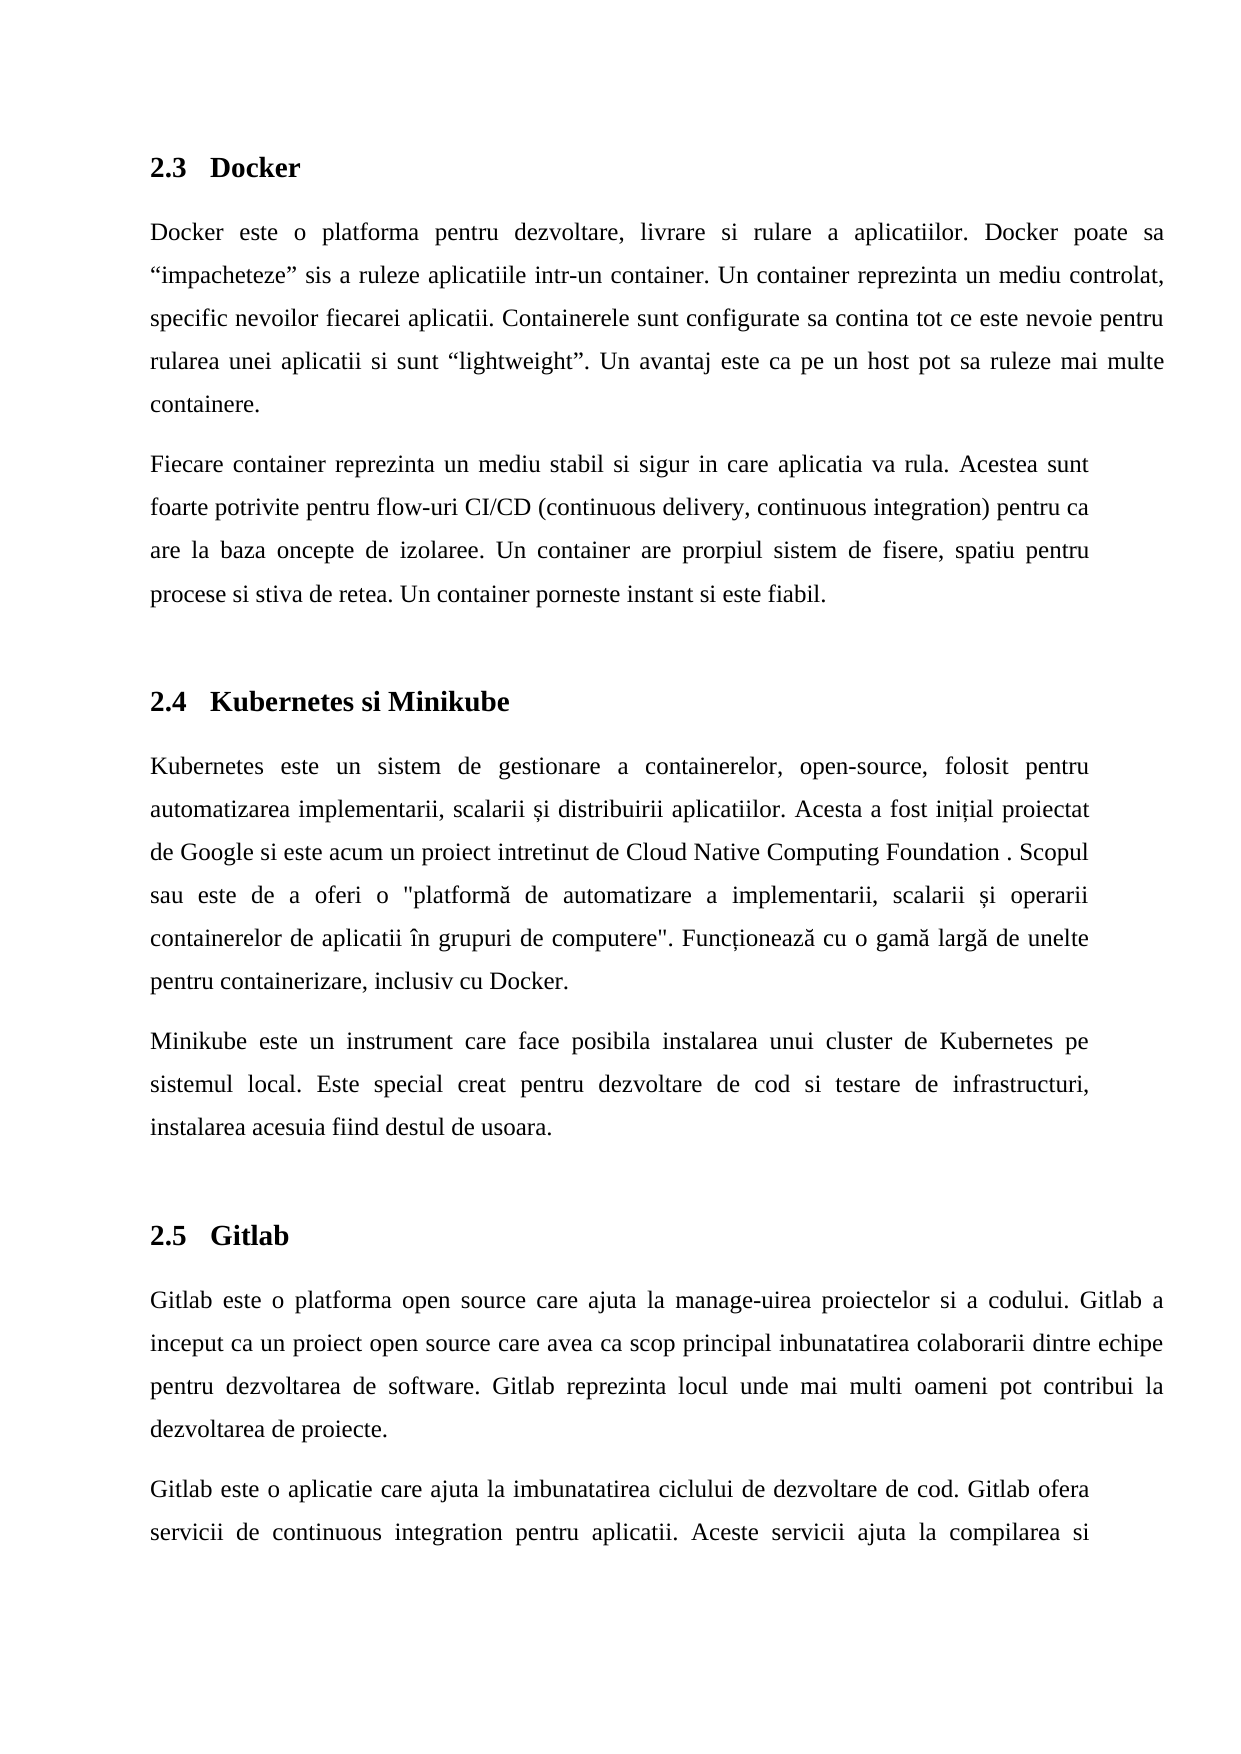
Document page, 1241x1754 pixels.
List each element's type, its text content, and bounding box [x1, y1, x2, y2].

subtitle Kubernetes si Minikube [150, 684, 1090, 717]
text Gitlab este o platforma open source care ajuta la manage-uirea proiectelor si a codului. Gitlab a inceput ca un proiect open source care avea ca scop principal inbunatatirea colaborarii dintre echipe pentru dezvoltarea de software. Gitlab reprezinta locul unde mai multi oameni pot contribui la dezvoltarea de proiecte. [150, 1285, 1165, 1443]
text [150, 1474, 1090, 1546]
text Docker este o platforma pentru dezvoltare, livrare si rulare a aplicatiilor. Docker poate sa “impacheteze” sis a ruleze aplicatiile intr-un container. Un container reprezinta un mediu controlat, specific nevoilor fiecarei aplicatii. Containerele sunt configurate sa contina tot ce este nevoie pentru rularea unei aplicatii si sunt “lightweight”. Un avantaj este ca pe un host pot sa ruleze mai multe containere. [150, 217, 1165, 418]
text Minikube este un instrument care face posibila instalarea unui cluster de Kubernetes pe sistemul local. Este special creat pentru dezvoltare de cod si testare de infrastructuri, instalarea acesuia fiind destul de usoara. [150, 1026, 1090, 1141]
subtitle Docker [150, 150, 1090, 183]
text Fiecare container reprezinta un mediu stabil si sigur in care aplicatia va rula. Acestea sunt foarte potrivite pentru flow-uri CI/CD (continuous delivery, continuous integration) pentru ca are la baza oncepte de izolaree. Un container are prorpiul sistem de fisere, spatiu pentru procese si stiva de retea. Un container porneste instant si este fiabil. [150, 449, 1090, 607]
subtitle Gitlab [150, 1218, 1090, 1251]
text Kubernetes este un sistem de gestionare a containerelor, open-source, folosit pentru automatizarea implementarii, scalarii și distribuirii aplicatiilor. Acesta a fost inițial proiectat de Google si este acum un proiect intretinut de Cloud Native Computing Foundation . Scopul sau este de a oferi o "platformă de automatizare a implementarii, scalarii și operarii containerelor de aplicatii în grupuri de computere". Funcționează cu o gamă largă de unelte pentru containerizare, inclusiv cu Docker. [150, 751, 1090, 995]
